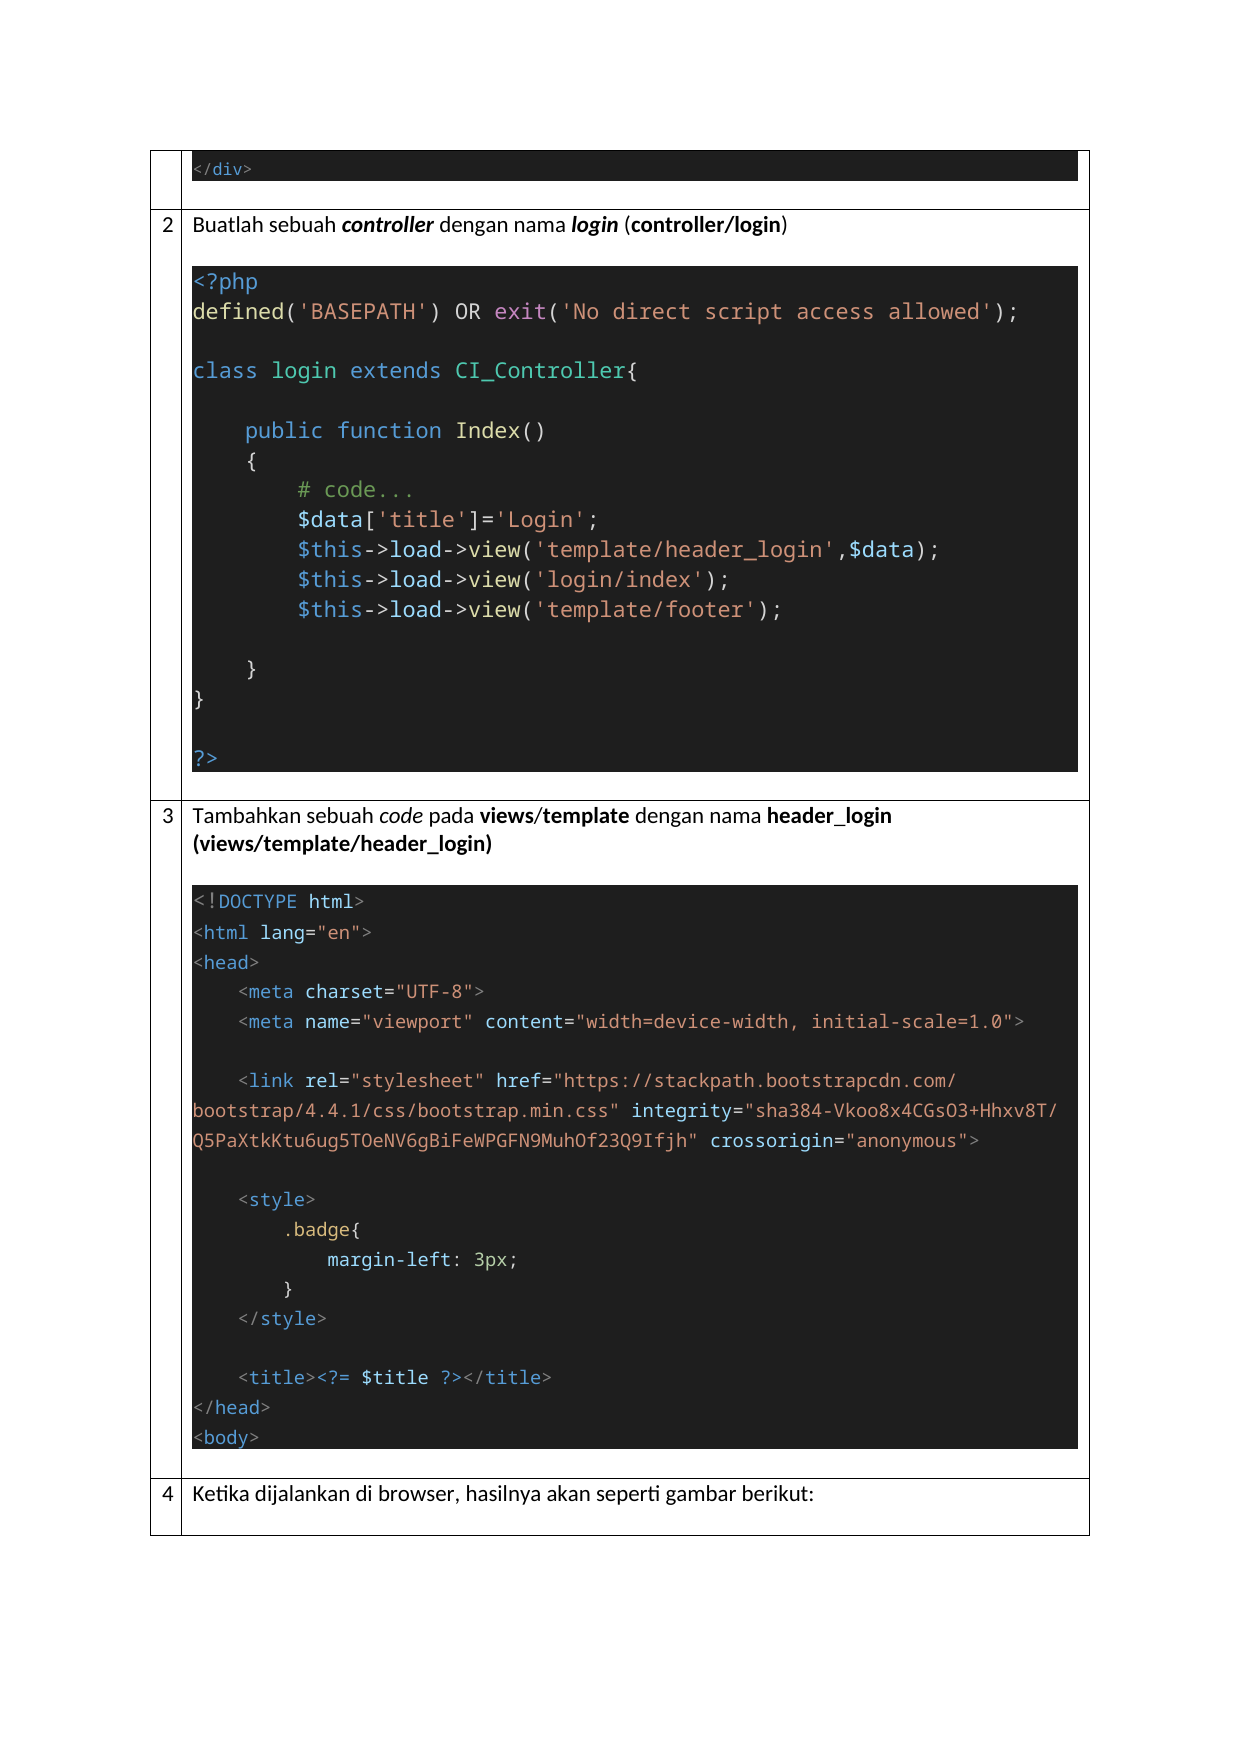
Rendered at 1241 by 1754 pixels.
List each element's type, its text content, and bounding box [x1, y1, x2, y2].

table_header 1 [151, 151, 181, 209]
table_cell Tambahkan sebuah code pada views/template dengan nama header_login (views/template/header_login) <!DOCTYPE html> <html lang="en"> <head> <meta charset="UTF-8"> <meta name="viewport" content="width=device-width, initial-scale=1.0"> <link rel="stylesheet" href="https://stackpath.bootstrapcdn.com/bootstrap/4.4.1/css/bootstrap.min.css" integrity="sha384-Vkoo8x4CGsO3+Hhxv8T/Q5PaXtkKtu6ug5TOeNV6gBiFeWPGFN9MuhOf23Q9Ifjh" crossorigin="anonymous"> <style> .badge{ margin-left: 3px; } </style> <title><?= $title ?></title> </head> <body> [182, 801, 1089, 1478]
table_cell 3 [151, 801, 181, 1478]
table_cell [182, 1479, 1089, 1535]
table_cell Buatlah sebuah controller dengan nama login (controller/login) <?php defined('BASEPATH') OR exit('No direct script access allowed'); class login extends CI_Controller{ public function Index() { # code... $data['title']='Login'; $this->load->view('template/header_login',$data); $this->load->view('login/index'); $this->load->view('template/footer'); } } ?> [182, 210, 1089, 800]
table_cell 2 [151, 210, 181, 800]
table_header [182, 151, 1089, 209]
table_cell 4 [151, 1479, 181, 1535]
